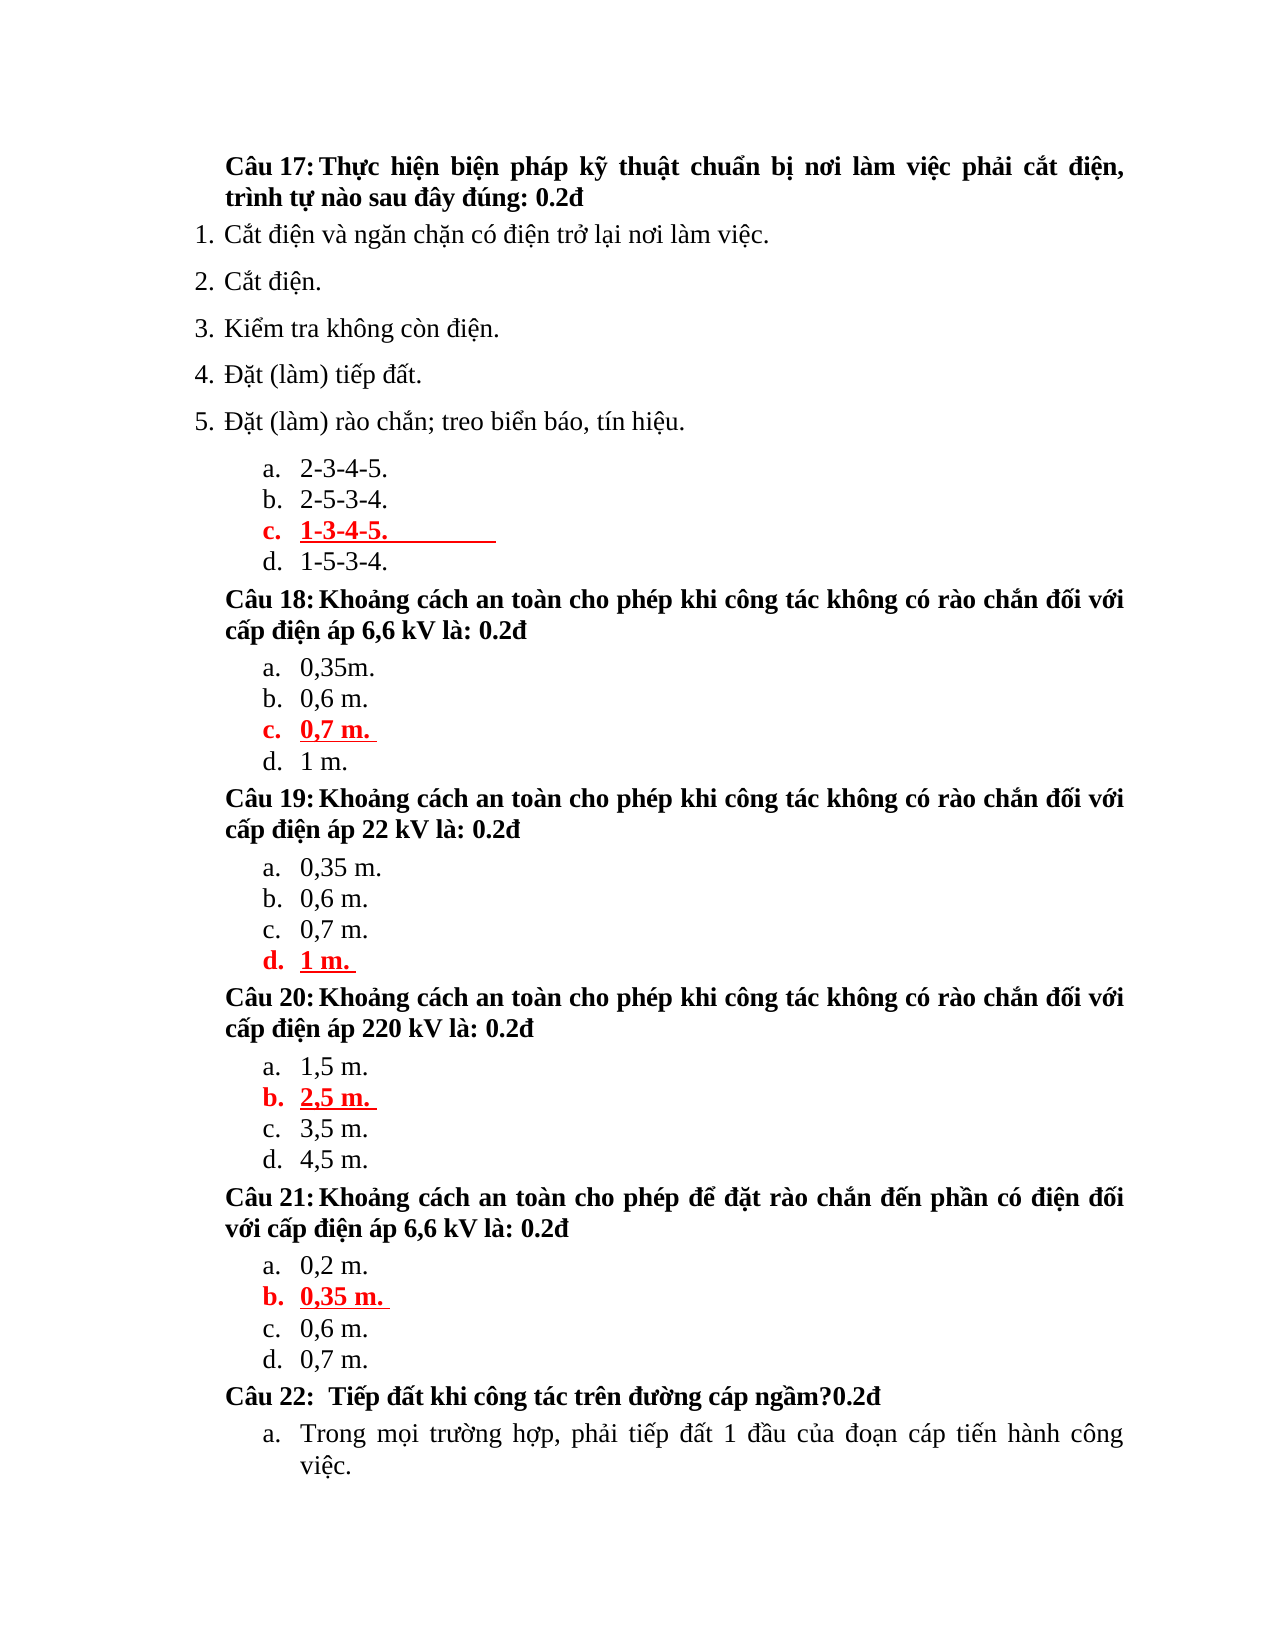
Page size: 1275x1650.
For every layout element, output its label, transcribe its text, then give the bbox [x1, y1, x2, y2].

list 2-3-4-5. [262, 452, 1125, 483]
list Đặt (làm) tiếp đất. [194, 358, 1125, 390]
list 0,35 m. [262, 851, 1125, 882]
list 0,7 m. [262, 913, 1125, 944]
list 0,2 m. [262, 1249, 1125, 1281]
list Cắt điện và ngăn chặn có điện trở lại nơi làm việc. [194, 218, 1125, 250]
list Tiếp đất khi công tác trên đường cáp ngầm?0.2đ [225, 1380, 1125, 1411]
list 1-3-4-5. [262, 514, 1125, 545]
list Thực hiện biện pháp kỹ thuật chuẩn bị nơi làm việc phải cắt điện, trình tự nào sau đây đúng: 0.2đ [225, 150, 1125, 212]
list 3,5 m. [262, 1112, 1125, 1143]
list 0,6 m. [262, 1312, 1125, 1343]
list 0,6 m. [262, 882, 1125, 913]
list 0,35m. [262, 651, 1125, 682]
list 2-5-3-4. [262, 483, 1125, 514]
list Khoảng cách an toàn cho phép khi công tác không có rào chắn đối với cấp điện áp 220 kV là: 0.2đ [225, 981, 1125, 1044]
list Cắt điện. [194, 265, 1125, 296]
list 0,35 m. [262, 1281, 1125, 1312]
list 0,7 m. [262, 713, 1125, 745]
list Trong mọi trường hợp, phải tiếp đất 1 đầu của đoạn cáp tiến hành công việc. [262, 1418, 1125, 1480]
list 1-5-3-4. [262, 545, 1125, 576]
list 1,5 m. [262, 1050, 1125, 1081]
list 4,5 m. [262, 1143, 1125, 1174]
list 2,5 m. [262, 1081, 1125, 1112]
list Khoảng cách an toàn cho phép để đặt rào chắn đến phần có điện đối với cấp điện áp 6,6 kV là: 0.2đ [225, 1181, 1125, 1243]
list 1 m. [262, 745, 1125, 776]
list Kiểm tra không còn điện. [194, 312, 1125, 343]
list Khoảng cách an toàn cho phép khi công tác không có rào chắn đối với cấp điện áp 6,6 kV là: 0.2đ [225, 583, 1125, 645]
list 0,7 m. [262, 1343, 1125, 1374]
list 0,6 m. [262, 682, 1125, 713]
list Khoảng cách an toàn cho phép khi công tác không có rào chắn đối với cấp điện áp 22 kV là: 0.2đ [225, 782, 1125, 844]
list Đặt (làm) rào chắn; treo biển báo, tín hiệu. [194, 405, 1125, 436]
list 1 m. [262, 944, 1125, 975]
